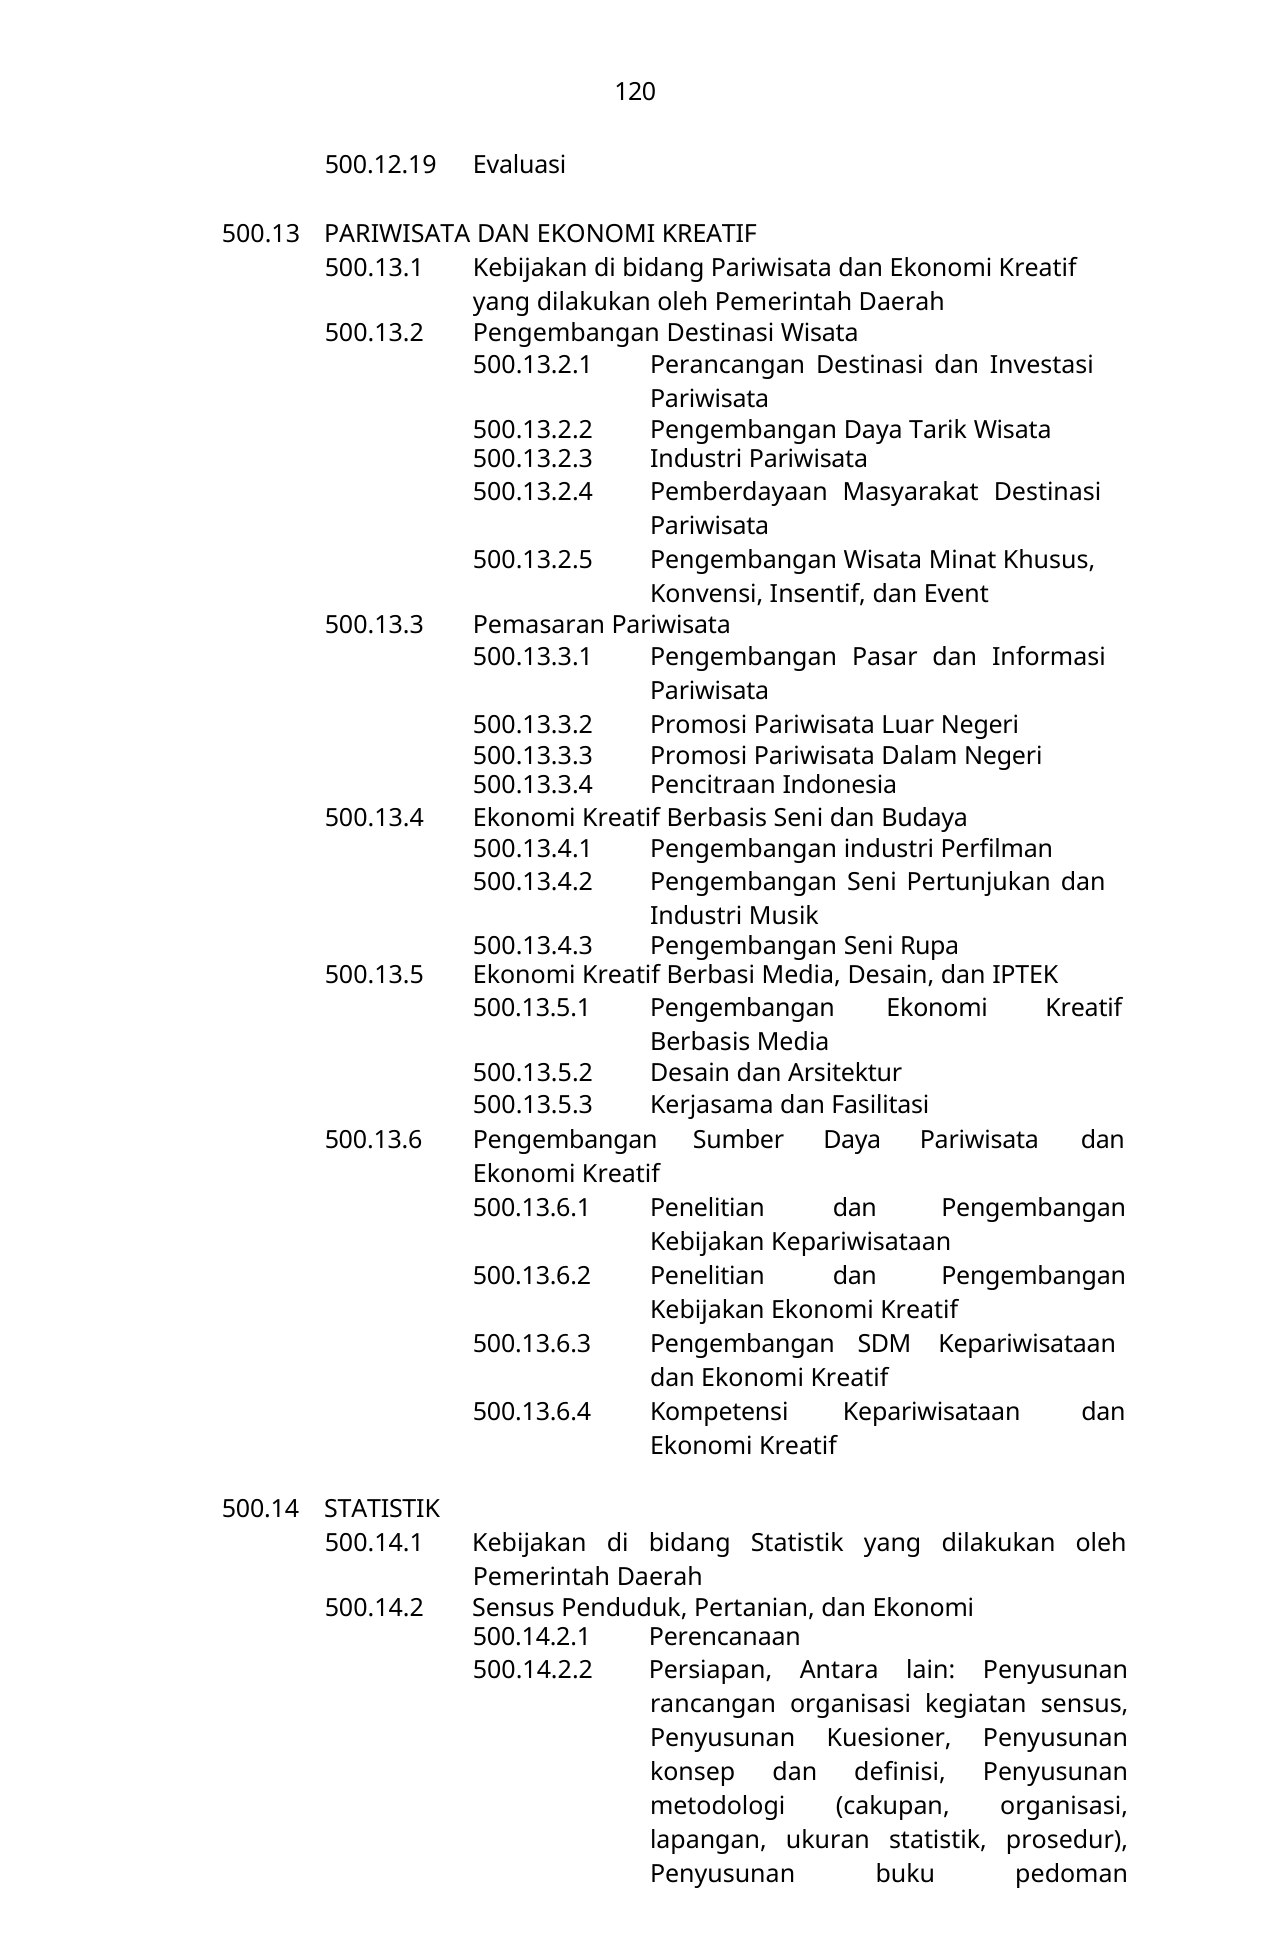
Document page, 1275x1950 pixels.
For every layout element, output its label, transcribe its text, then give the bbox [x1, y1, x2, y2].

list Pemberdayaan Masyarakat Destinasi Pariwisata [473, 474, 1127, 542]
list Pengembangan Sumber Daya Pariwisata dan Ekonomi Kreatif [324, 1121, 1127, 1189]
list Perencanaan [473, 1622, 1144, 1651]
list Industri Pariwisata [473, 444, 1144, 473]
list Pengembangan Destinasi Wisata [324, 318, 1144, 347]
list Desain dan Arsitektur [473, 1058, 1144, 1087]
list Pengembangan industri Perfilman [473, 834, 1144, 863]
list Pengembangan Seni Rupa [473, 931, 1144, 960]
list Promosi Pariwisata Dalam Negeri [473, 741, 1144, 770]
list Kompetensi Kepariwisataan dan Ekonomi Kreatif [473, 1394, 1128, 1462]
list Kerjasama dan Fasilitasi [473, 1087, 1144, 1121]
list Ekonomi Kreatif Berbasi Media, Desain, dan IPTEK [324, 960, 1144, 989]
list Pengembangan Daya Tarik Wisata [473, 415, 1144, 444]
list Pencitraan Indonesia [473, 770, 1144, 799]
list Perancangan Destinasi dan Investasi Pariwisata [473, 347, 1127, 415]
list Pengembangan Ekonomi Kreatif Berbasis Media [473, 990, 1127, 1058]
list Pengembangan Wisata Minat Khusus, Konvensi, Insentif, dan Event [473, 542, 1127, 610]
list Promosi Pariwisata Luar Negeri [473, 707, 1144, 741]
list Pemasaran Pariwisata [324, 610, 1144, 639]
list Sensus Penduduk, Pertanian, dan Ekonomi [324, 1593, 1144, 1622]
list Ekonomi Kreatif Berbasis Seni dan Budaya [324, 800, 1144, 834]
list STATISTIK [222, 1491, 1144, 1525]
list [473, 1652, 1128, 1890]
list Pengembangan SDM Kepariwisataan dan Ekonomi Kreatif [473, 1326, 1127, 1394]
list Pengembangan Pasar dan Informasi Pariwisata [473, 639, 1127, 707]
list Pengembangan Seni Pertunjukan dan Industri Musik [473, 863, 1127, 931]
list Penelitian dan Pengembangan Kebijakan Kepariwisataan [473, 1189, 1127, 1258]
list PARIWISATA DAN EKONOMI KREATIF [222, 215, 1144, 249]
list Kebijakan di bidang Pariwisata dan Ekonomi Kreatif yang dilakukan oleh Pemerintah Daerah [324, 250, 1128, 318]
list Evaluasi [324, 147, 1144, 181]
list Kebijakan di bidang Statistik yang dilakukan oleh Pemerintah Daerah [324, 1525, 1127, 1593]
list Penelitian dan Pengembangan Kebijakan Ekonomi Kreatif [473, 1258, 1127, 1326]
